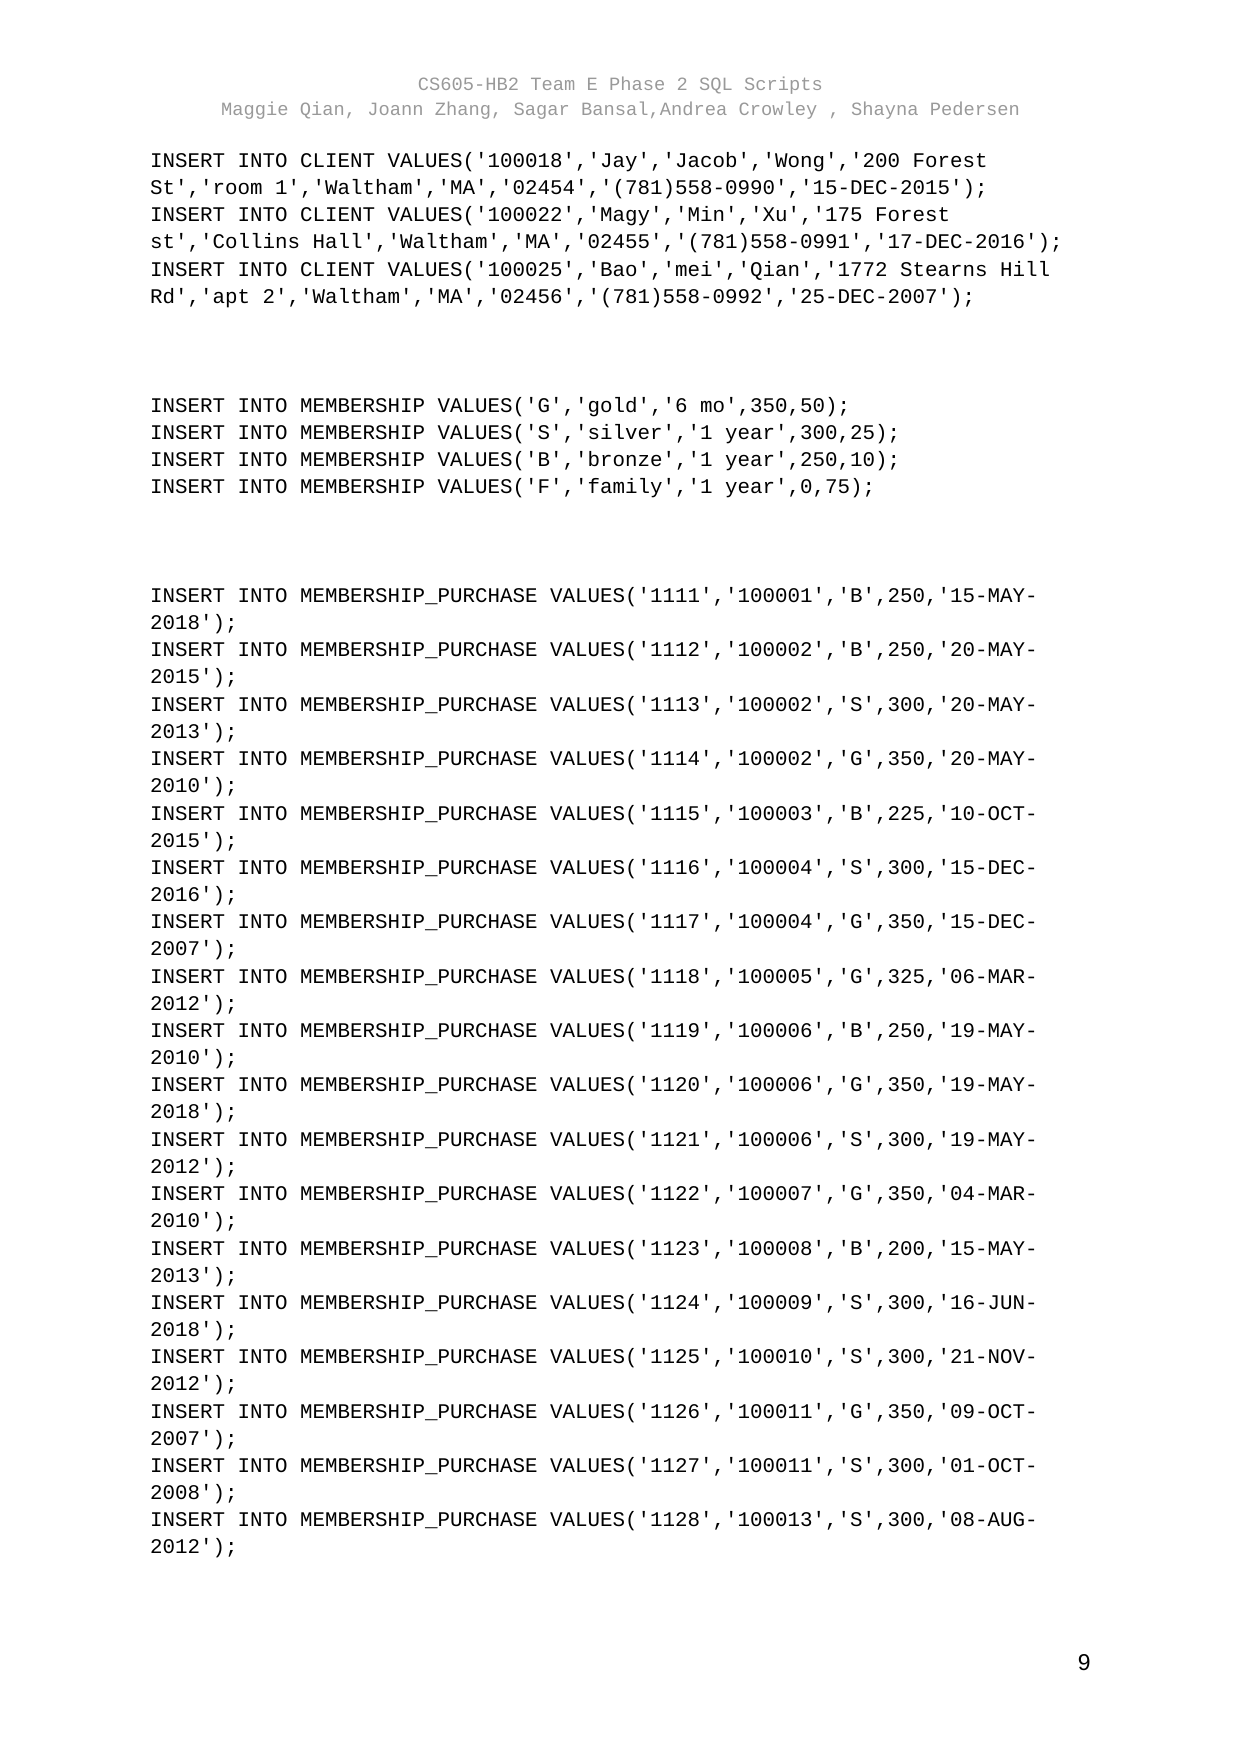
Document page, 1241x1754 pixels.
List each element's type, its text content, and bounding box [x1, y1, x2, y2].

text INSERT INTO MEMBERSHIP_PURCHASE VALUES('1124','100009','S',300,'16-JUN-2018'); [150, 1292, 1090, 1343]
text INSERT INTO MEMBERSHIP_PURCHASE VALUES('1112','100002','B',250,'20-MAY-2015'); [150, 639, 1090, 690]
text INSERT INTO MEMBERSHIP_PURCHASE VALUES('1119','100006','B',250,'19-MAY-2010'); [150, 1020, 1090, 1071]
text INSERT INTO MEMBERSHIP_PURCHASE VALUES('1118','100005','G',325,'06-MAR-2012'); [150, 966, 1090, 1016]
text INSERT INTO CLIENT VALUES('100025','Bao','mei','Qian','1772 Stearns Hill Rd','apt 2','Waltham','MA','02456','(781)558-0992','25-DEC-2007'); [150, 259, 1090, 309]
text INSERT INTO MEMBERSHIP_PURCHASE VALUES('1125','100010','S',300,'21-NOV-2012'); [150, 1346, 1090, 1397]
text INSERT INTO MEMBERSHIP_PURCHASE VALUES('1128','100013','S',300,'08-AUG-2012'); [150, 1509, 1090, 1560]
text INSERT INTO MEMBERSHIP_PURCHASE VALUES('1121','100006','S',300,'19-MAY-2012'); [150, 1129, 1090, 1179]
text INSERT INTO MEMBERSHIP_PURCHASE VALUES('1123','100008','B',200,'15-MAY-2013'); [150, 1237, 1090, 1288]
text INSERT INTO CLIENT VALUES('100018','Jay','Jacob','Wong','200 Forest St','room 1','Waltham','MA','02454','(781)558-0990','15-DEC-2015'); [150, 150, 1090, 201]
text INSERT INTO MEMBERSHIP_PURCHASE VALUES('1114','100002','G',350,'20-MAY-2010'); [150, 748, 1090, 799]
text INSERT INTO MEMBERSHIP VALUES('S','silver','1 year',300,25); [150, 422, 1090, 446]
text INSERT INTO MEMBERSHIP VALUES('G','gold','6 mo',350,50); [150, 395, 1090, 418]
text INSERT INTO MEMBERSHIP_PURCHASE VALUES('1126','100011','G',350,'09-OCT-2007'); [150, 1401, 1090, 1451]
text INSERT INTO MEMBERSHIP_PURCHASE VALUES('1111','100001','B',250,'15-MAY-2018'); [150, 585, 1090, 636]
text INSERT INTO MEMBERSHIP VALUES('F','family','1 year',0,75); [150, 476, 1090, 500]
text INSERT INTO MEMBERSHIP_PURCHASE VALUES('1113','100002','S',300,'20-MAY-2013'); [150, 694, 1090, 744]
text INSERT INTO CLIENT VALUES('100022','Magy','Min','Xu','175 Forest st','Collins Hall','Waltham','MA','02455','(781)558-0991','17-DEC-2016'); [150, 204, 1090, 255]
text INSERT INTO MEMBERSHIP VALUES('B','bronze','1 year',250,10); [150, 449, 1090, 473]
text INSERT INTO MEMBERSHIP_PURCHASE VALUES('1120','100006','G',350,'19-MAY-2018'); [150, 1074, 1090, 1125]
text INSERT INTO MEMBERSHIP_PURCHASE VALUES('1122','100007','G',350,'04-MAR-2010'); [150, 1183, 1090, 1234]
text INSERT INTO MEMBERSHIP_PURCHASE VALUES('1116','100004','S',300,'15-DEC-2016'); [150, 857, 1090, 908]
text INSERT INTO MEMBERSHIP_PURCHASE VALUES('1127','100011','S',300,'01-OCT-2008'); [150, 1455, 1090, 1506]
text INSERT INTO MEMBERSHIP_PURCHASE VALUES('1115','100003','B',225,'10-OCT-2015'); [150, 802, 1090, 853]
text INSERT INTO MEMBERSHIP_PURCHASE VALUES('1117','100004','G',350,'15-DEC-2007'); [150, 911, 1090, 962]
